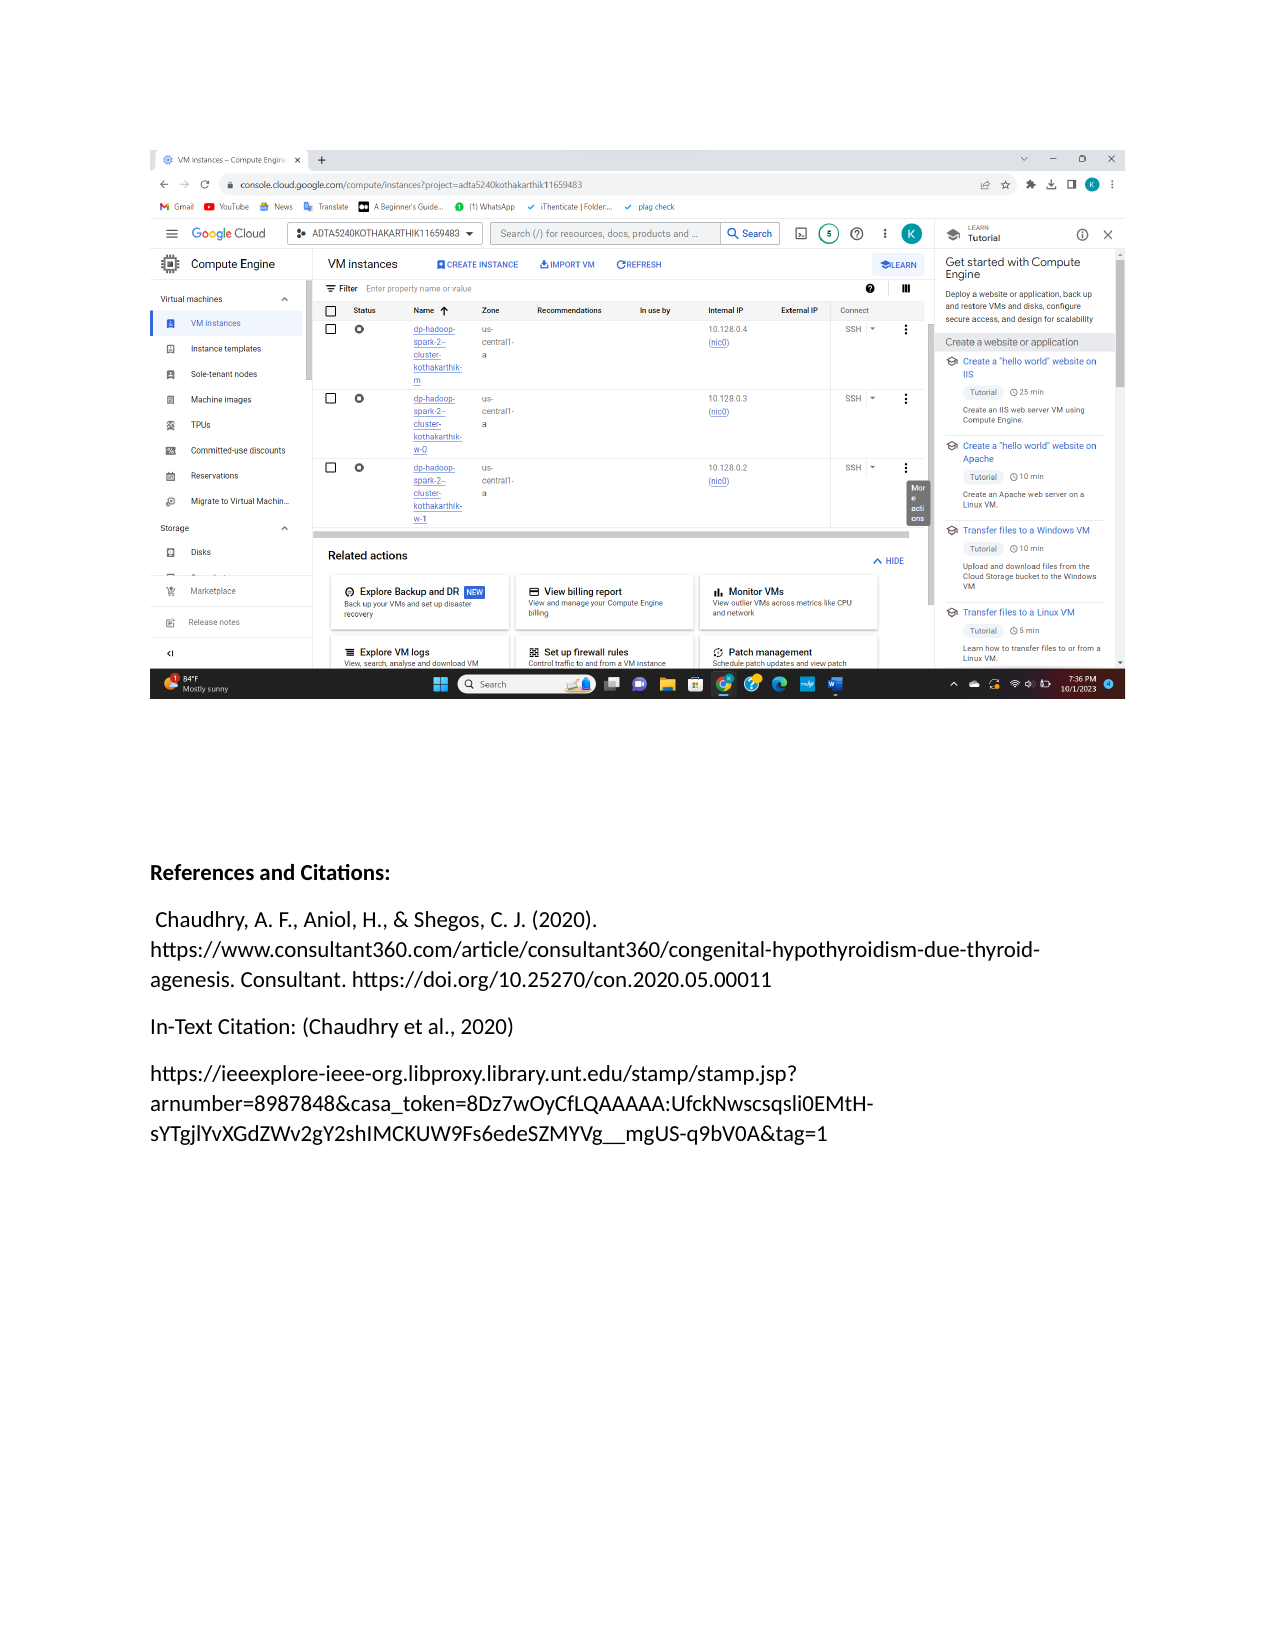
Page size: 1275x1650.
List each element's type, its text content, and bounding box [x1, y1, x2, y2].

text Chaudhry, A. F., Aniol, H., & Shegos, C. J. (2020). https://www.consultant360.com/article/consultant360/congenital-hypothyroidism-due-thyroid-agenesis. Consultant. https://doi.org/10.25270/con.2020.05.00011 [150, 905, 1125, 993]
text References and Citations: [150, 858, 1125, 886]
text https://ieeexplore-ieee-org.libproxy.library.unt.edu/stamp/stamp.jsp?arnumber=8987848&casa_token=8Dz7wOyCfLQAAAAA:UfckNwscsqsli0EMtH-sYTgjlYvXGdZWv2gY2shIMCKUW9Fs6edeSZMYVg__mgUS-q9bV0A&tag=1 [150, 1059, 1125, 1147]
picture [150, 150, 1125, 699]
text In-Text Citation: (Chaudhry et al., 2020) [150, 1012, 1125, 1040]
